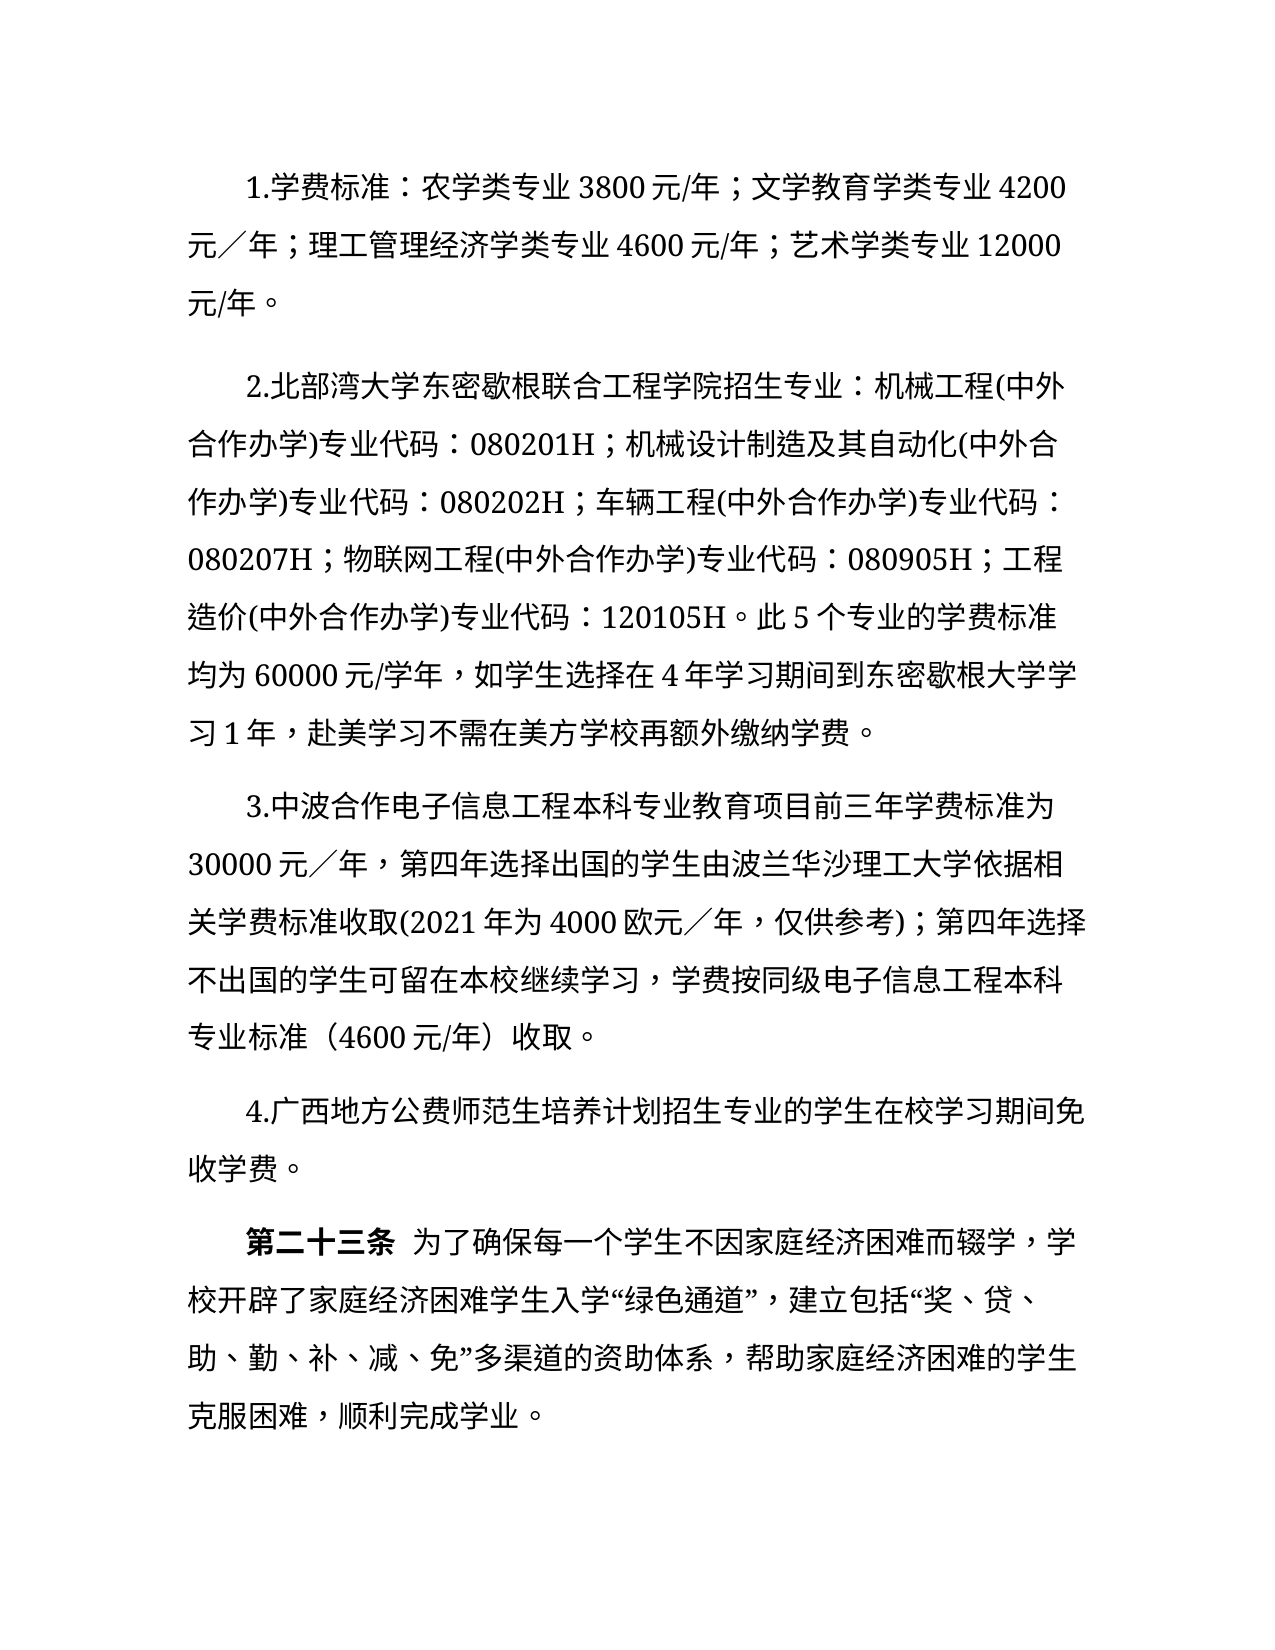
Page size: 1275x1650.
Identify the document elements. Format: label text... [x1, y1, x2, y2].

text 1.学费标准：农学类专业3800元/年；文学教育学类专业4200元／年；理工管理经济学类专业4600元/年；艺术学类专业12000元/年。 [187, 150, 1087, 323]
text 3.中波合作电子信息工程本科专业教育项目前三年学费标准为30000元／年，第四年选择出国的学生由波兰华沙理工大学依据相关学费标准收取(2021年为4000欧元／年，仅供参考)；第四年选择不出国的学生可留在本校继续学习，学费按同级电子信息工程本科专业标准（4600元/年）收取。 [187, 769, 1087, 1058]
text 2.北部湾大学东密歇根联合工程学院招生专业：机械工程(中外合作办学)专业代码：080201H；机械设计制造及其自动化(中外合作办学)专业代码：080202H；车辆工程(中外合作办学)专业代码：080207H；物联网工程(中外合作办学)专业代码：080905H；工程造价(中外合作办学)专业代码：120105H。此5个专业的学费标准均为60000元/学年，如学生选择在4年学习期间到东密歇根大学学习1年，赴美学习不需在美方学校再额外缴纳学费。 [187, 348, 1087, 753]
text 第二十三条 为了确保每一个学生不因家庭经济困难而辍学，学校开辟了家庭经济困难学生入学“绿色通道”，建立包括“奖、贷、助、勤、补、减、免”多渠道的资助体系，帮助家庭经济困难的学生克服困难，顺利完成学业。 [187, 1205, 1087, 1436]
text 4.广西地方公费师范生培养计划招生专业的学生在校学习期间免收学费。 [187, 1073, 1087, 1189]
